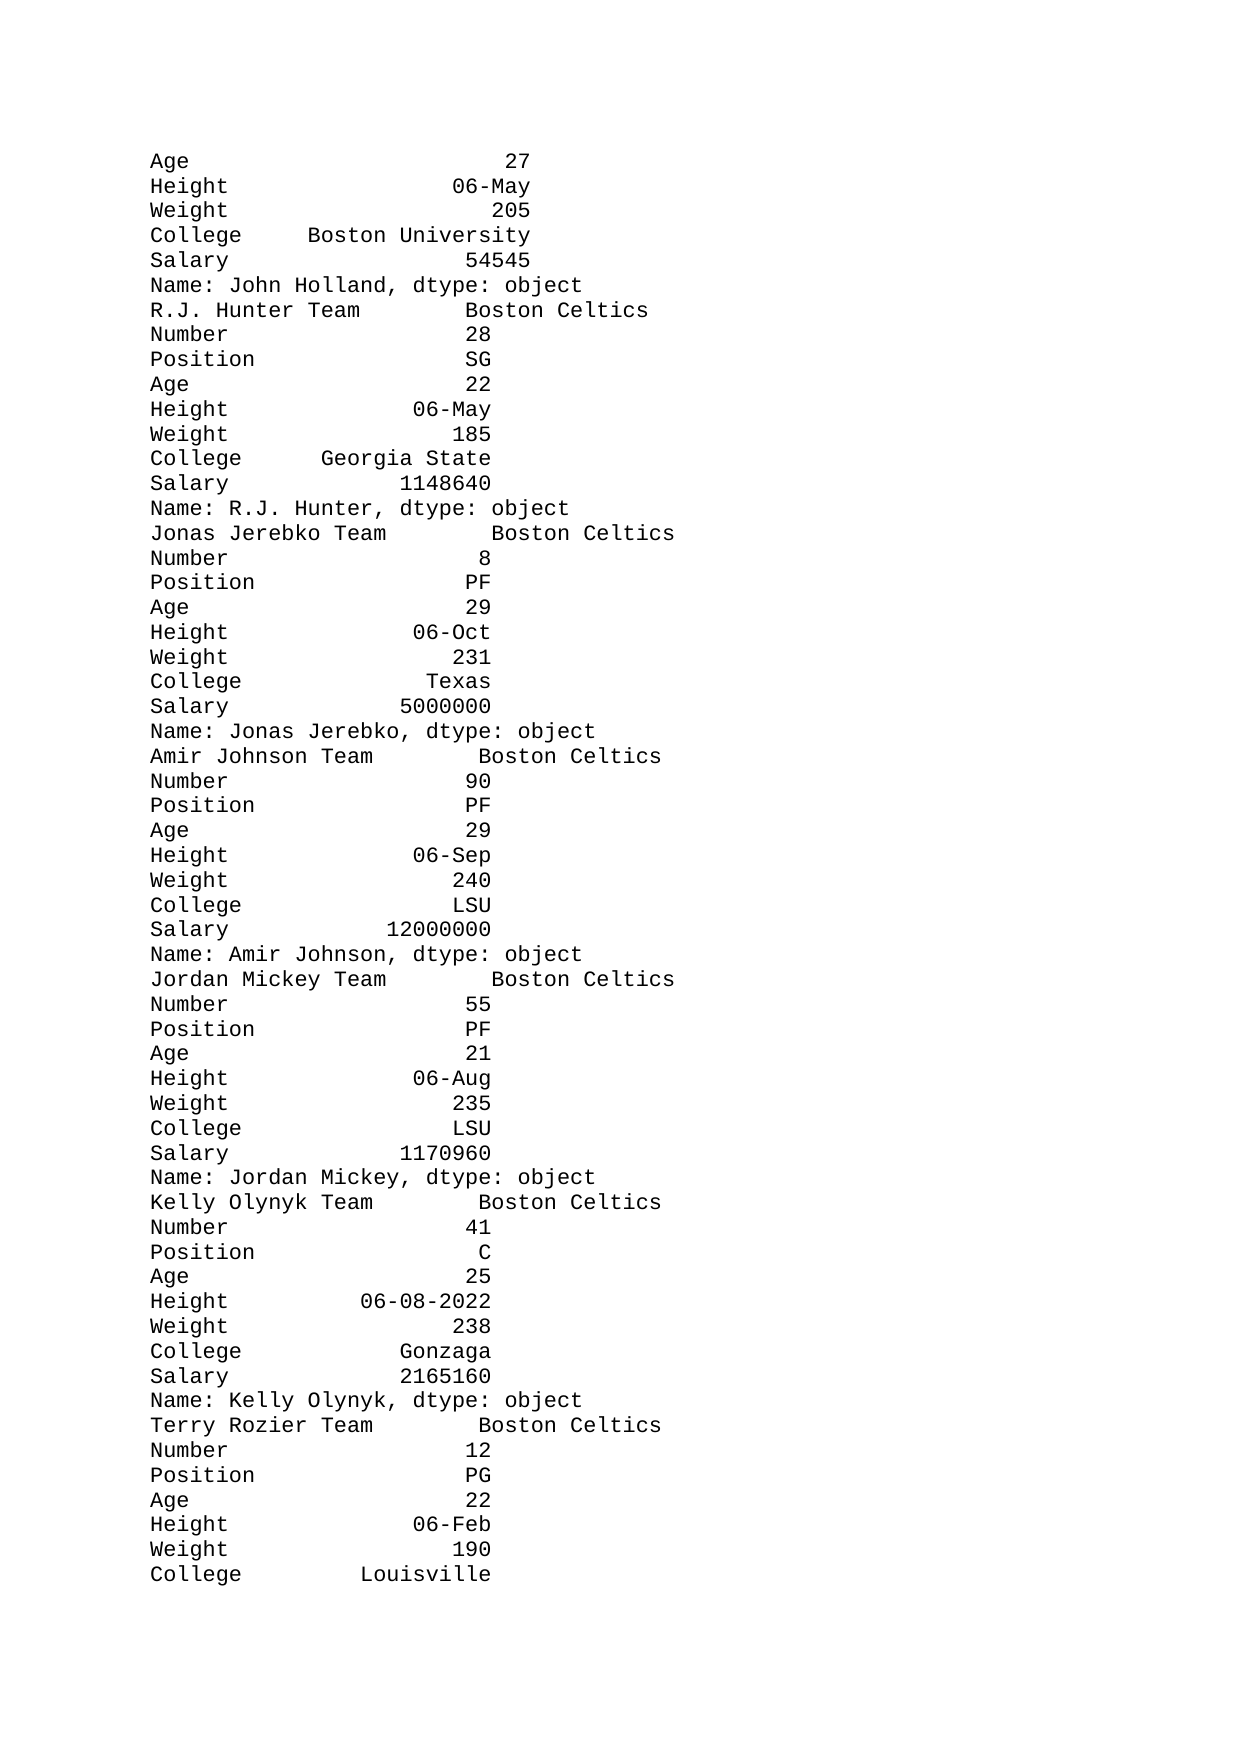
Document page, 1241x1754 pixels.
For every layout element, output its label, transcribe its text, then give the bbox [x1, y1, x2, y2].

text College Boston University [150, 224, 1090, 249]
text Height 06-08-2022 [150, 1290, 1090, 1315]
text Age 22 [150, 1489, 1090, 1513]
text Weight 238 [150, 1315, 1090, 1340]
text Jonas Jerebko Team Boston Celtics [150, 522, 1090, 547]
text Number 41 [150, 1216, 1090, 1241]
text Salary 2165160 [150, 1365, 1090, 1389]
text Salary 1148640 [150, 472, 1090, 497]
text Salary 54545 [150, 249, 1090, 274]
text Name: R.J. Hunter, dtype: object [150, 497, 1090, 522]
text Position PF [150, 571, 1090, 596]
text College Gonzaga [150, 1340, 1090, 1365]
text College Texas [150, 671, 1090, 695]
text Kelly Olynyk Team Boston Celtics [150, 1191, 1090, 1216]
text Number 90 [150, 770, 1090, 794]
text Position PG [150, 1464, 1090, 1489]
text Position SG [150, 348, 1090, 373]
text College LSU [150, 1117, 1090, 1142]
text Number 28 [150, 323, 1090, 348]
text Name: Kelly Olynyk, dtype: object [150, 1389, 1090, 1414]
text Name: Jonas Jerebko, dtype: object [150, 720, 1090, 745]
text Weight 231 [150, 646, 1090, 671]
text Position C [150, 1241, 1090, 1266]
text Age 29 [150, 596, 1090, 621]
text Weight 205 [150, 199, 1090, 224]
text Weight 185 [150, 423, 1090, 447]
text Salary 5000000 [150, 695, 1090, 720]
text Salary 12000000 [150, 918, 1090, 943]
text Position PF [150, 794, 1090, 819]
text Jordan Mickey Team Boston Celtics [150, 968, 1090, 993]
text Name: Amir Johnson, dtype: object [150, 943, 1090, 968]
text Weight 235 [150, 1092, 1090, 1117]
text R.J. Hunter Team Boston Celtics [150, 299, 1090, 323]
text Terry Rozier Team Boston Celtics [150, 1414, 1090, 1439]
text College LSU [150, 894, 1090, 918]
text Number 12 [150, 1439, 1090, 1464]
text Number 8 [150, 547, 1090, 571]
text College Georgia State [150, 447, 1090, 472]
text Age 29 [150, 819, 1090, 844]
text Salary 1170960 [150, 1142, 1090, 1166]
text College Louisville [150, 1563, 1090, 1588]
text Height 06-Feb [150, 1513, 1090, 1538]
text Height 06-May [150, 175, 1090, 199]
text Age 27 [150, 150, 1090, 175]
text Name: John Holland, dtype: object [150, 274, 1090, 299]
text Age 21 [150, 1042, 1090, 1067]
text Name: Jordan Mickey, dtype: object [150, 1166, 1090, 1191]
text Height 06-Aug [150, 1067, 1090, 1092]
text Weight 240 [150, 869, 1090, 894]
text Number 55 [150, 993, 1090, 1018]
text Height 06-Sep [150, 844, 1090, 869]
text Age 25 [150, 1266, 1090, 1290]
text Position PF [150, 1018, 1090, 1042]
text Age 22 [150, 373, 1090, 398]
text Height 06-Oct [150, 621, 1090, 646]
text Amir Johnson Team Boston Celtics [150, 745, 1090, 770]
text Weight 190 [150, 1538, 1090, 1563]
text Height 06-May [150, 398, 1090, 423]
